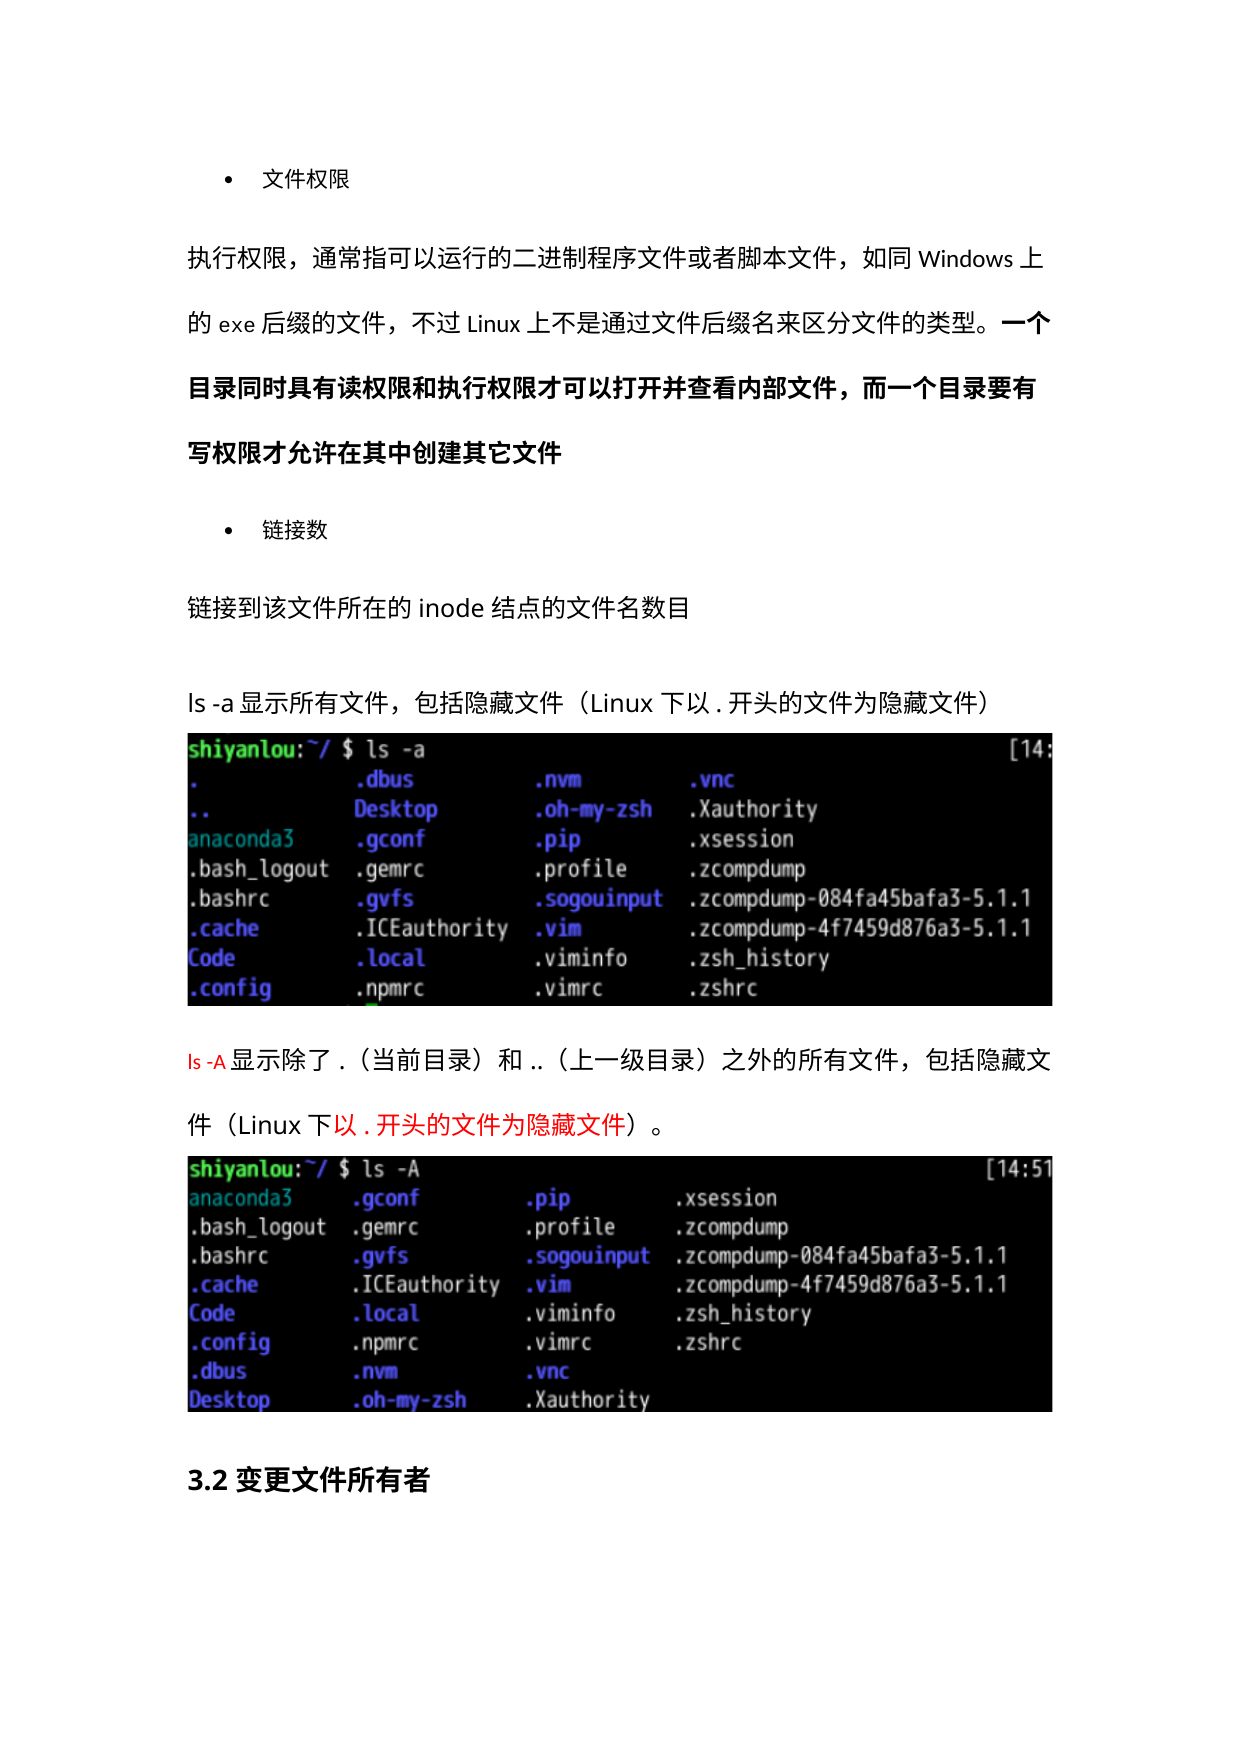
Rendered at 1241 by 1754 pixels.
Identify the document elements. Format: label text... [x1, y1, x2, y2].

text ls -A显示除了 .（当前目录）和 ..（上一级目录）之外的所有文件，包括隐藏文件（Linux 下以 . 开头的文件为隐藏文件）。 [187, 1006, 1053, 1156]
text 链接到该文件所在的 inode 结点的文件名数目 [187, 574, 1053, 639]
picture [187, 733, 1053, 1006]
text ls -a显示所有文件，包括隐藏文件（Linux 下以 . 开头的文件为隐藏文件） [187, 669, 1053, 733]
picture [187, 1156, 1053, 1412]
text 执行权限，通常指可以运行的二进制程序文件或者脚本文件，如同 Windows 上的 exe 后缀的文件，不过 Linux 上不是通过文件后缀名来区分文件的类型。一个目录同时具有读权限和执行权限才可以打开并查看内部文件，而一个目录要有写权限才允许在其中创建其它文件 [187, 224, 1053, 484]
list 文件权限 [225, 162, 1053, 194]
subtitle 3.2 变更文件所有者 [187, 1445, 1053, 1510]
list 链接数 [225, 513, 1053, 545]
